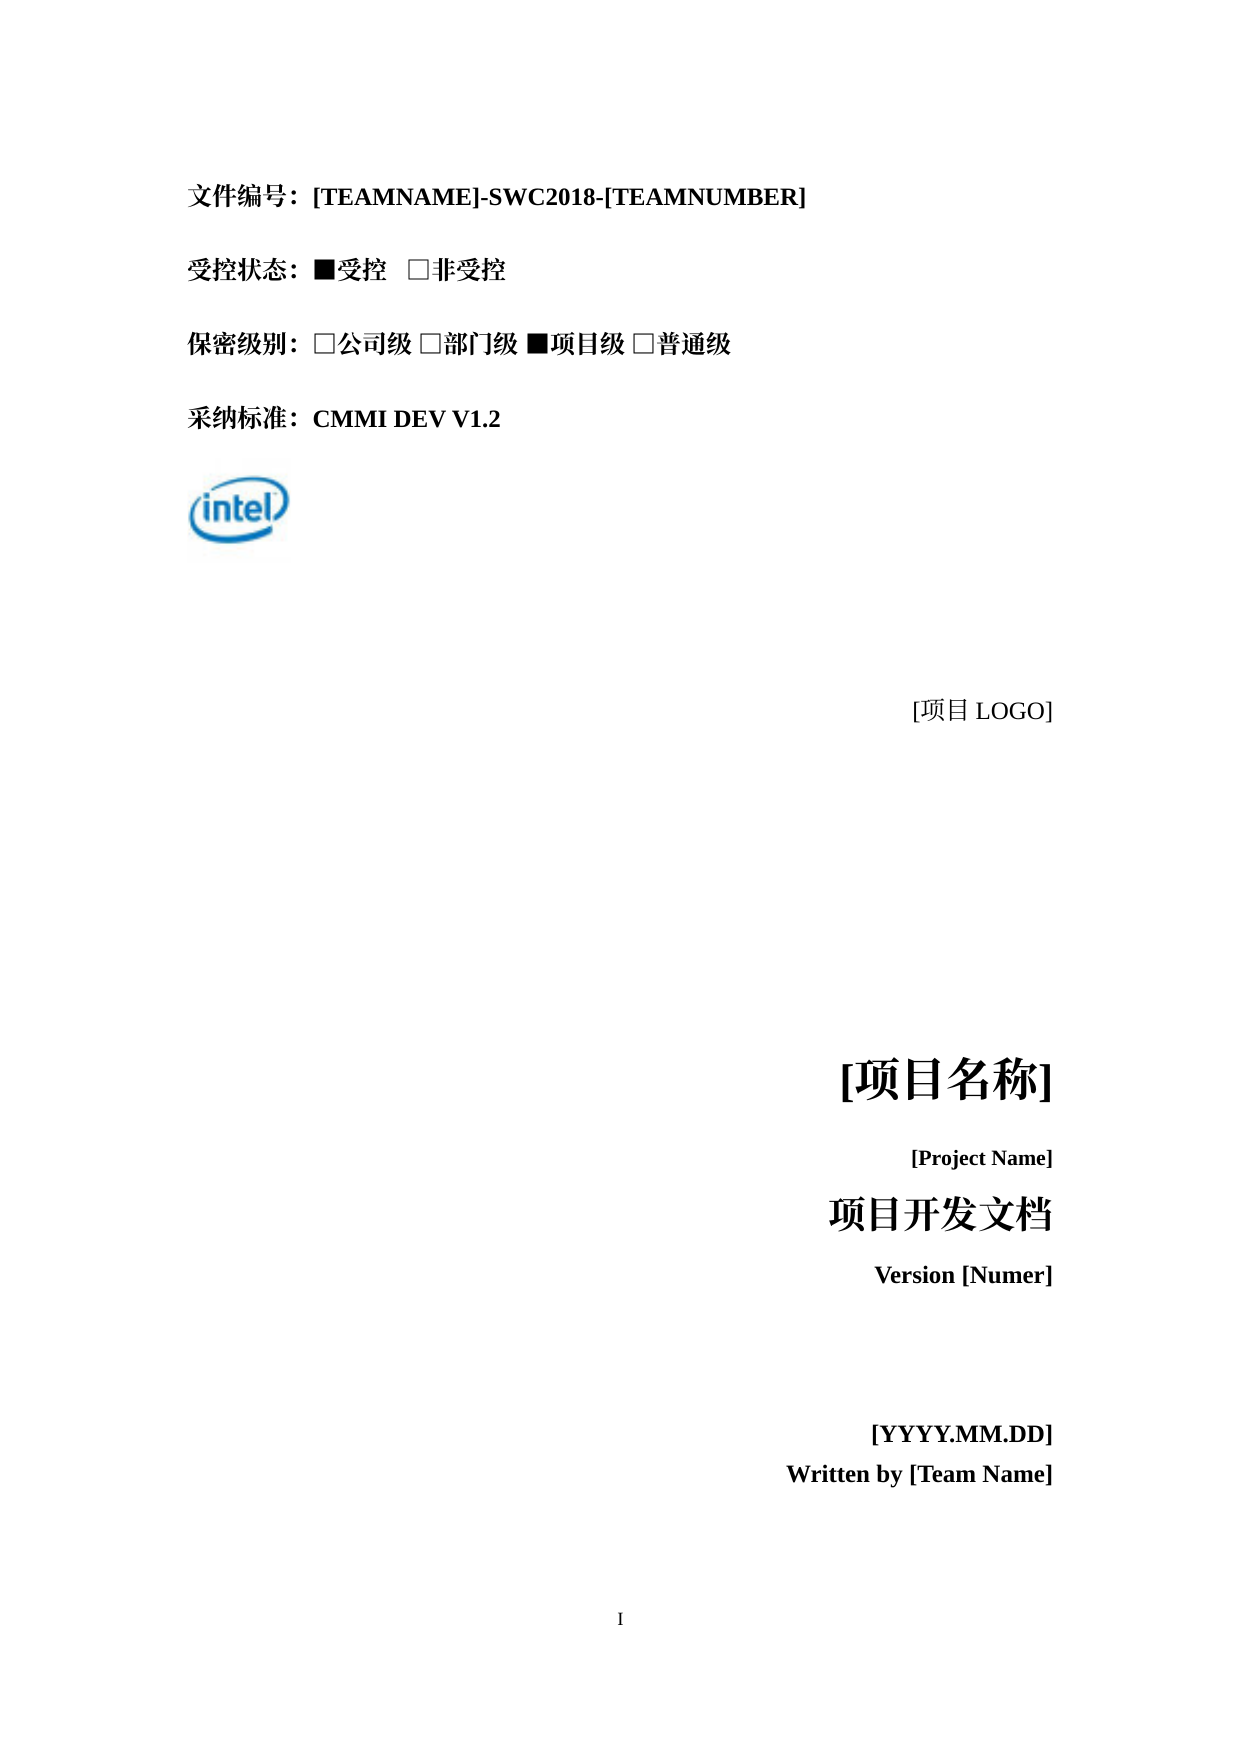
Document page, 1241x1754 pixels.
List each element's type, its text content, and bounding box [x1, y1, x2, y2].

text 项目开发文档 [187, 1180, 1053, 1245]
text [Project Name] [187, 1142, 1053, 1174]
text 文件编号：[TEAMNAME]-SWC2018-[TEAMNUMBER] [187, 162, 1053, 227]
text [项目名称] [187, 1028, 1053, 1125]
text 保密级别：□公司级 □部门级 ■项目级 □普通级 [187, 310, 1053, 375]
text Version [Numer] [187, 1259, 1053, 1291]
picture [187, 458, 292, 563]
text [YYYY.MM.DD] [187, 1417, 1053, 1450]
text 采纳标准：CMMI DEV V1.2 [187, 384, 1053, 449]
text [项目LOGO] [187, 676, 1053, 741]
text Written by [Team Name] [187, 1457, 1053, 1490]
text 受控状态：■受控 □非受控 [187, 236, 1053, 301]
